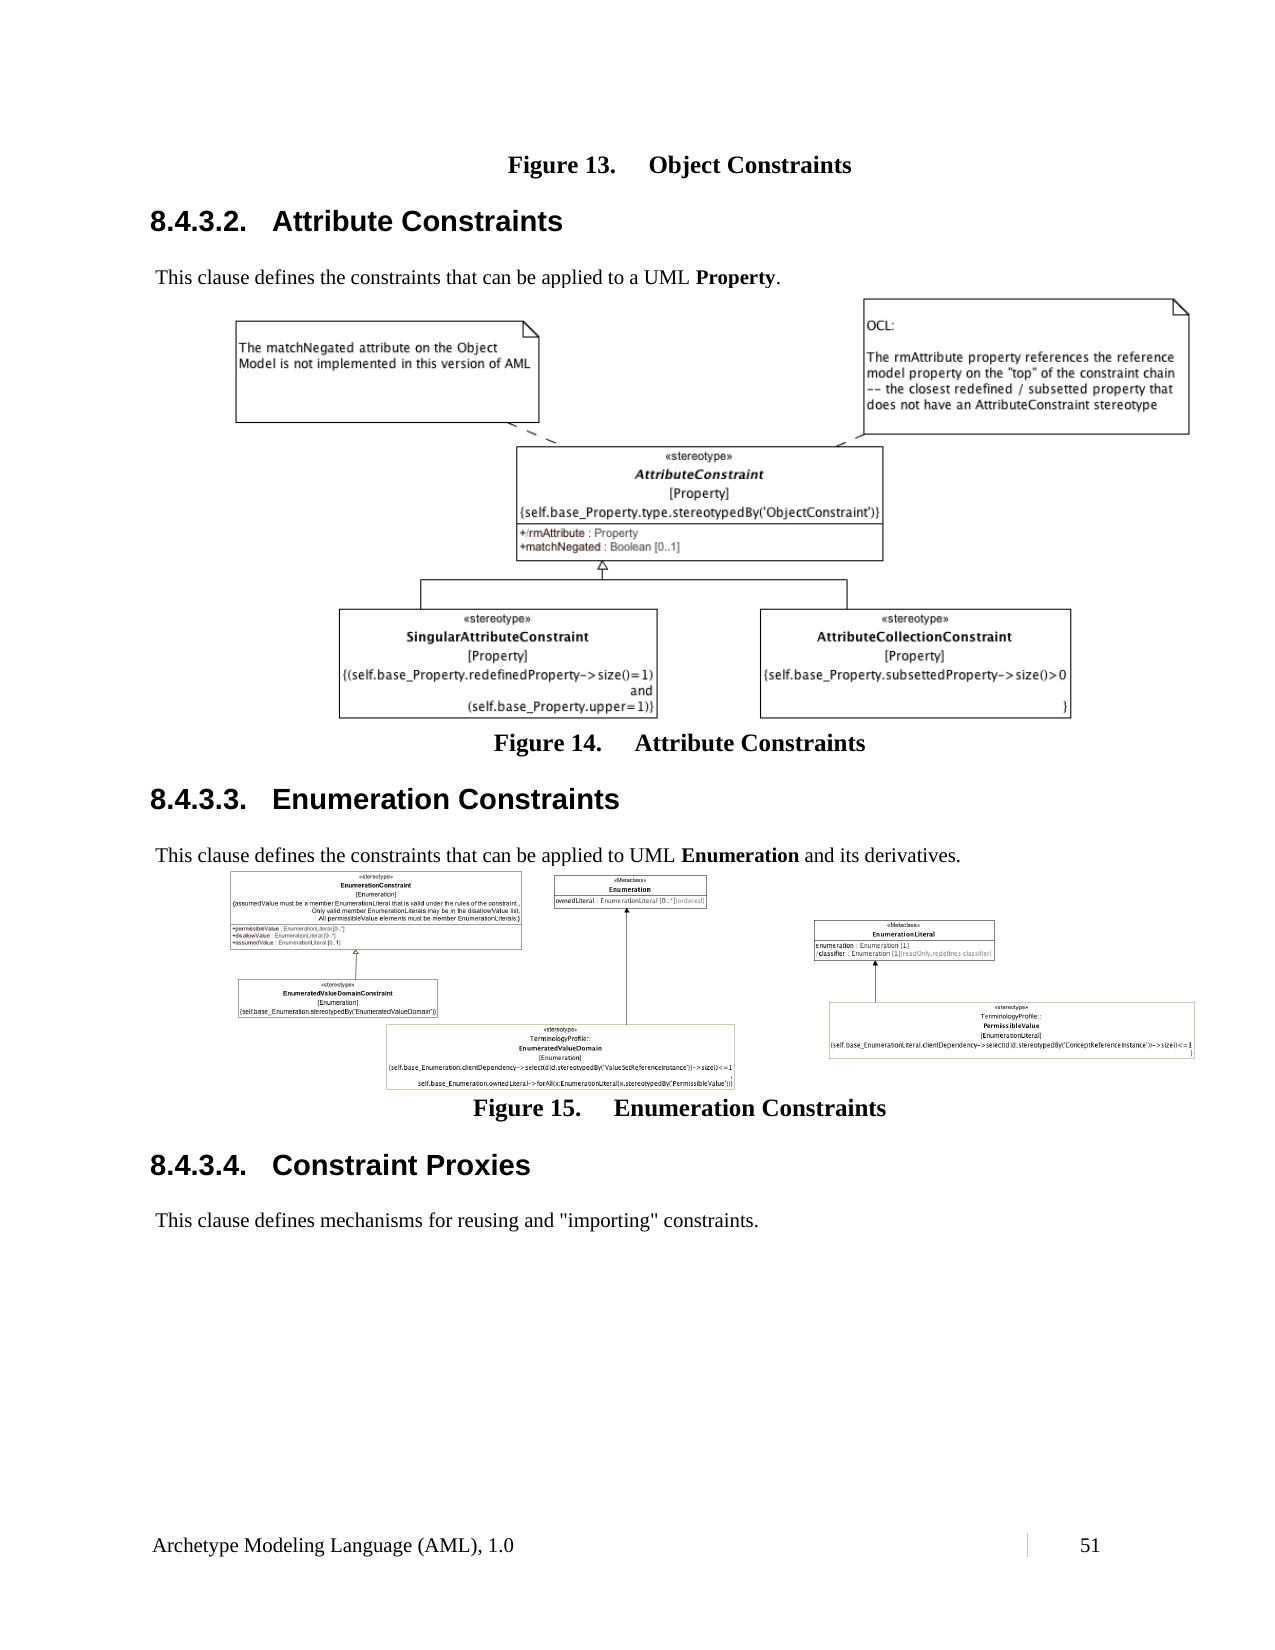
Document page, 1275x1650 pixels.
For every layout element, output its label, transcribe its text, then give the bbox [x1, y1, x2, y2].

subtitle Enumeration Constraints [150, 782, 1125, 816]
text This clause defines mechanisms for reusing and "importing" constraints. [150, 1208, 1125, 1232]
subtitle Attribute Constraints [150, 204, 1125, 238]
picture [225, 288, 1199, 728]
text This clause defines the constraints that can be applied to a UML Property. [150, 265, 1125, 289]
picture [225, 866, 1199, 1094]
text This clause defines the constraints that can be applied to UML Enumeration and its derivatives. [150, 843, 1125, 867]
list Attribute Constraints [234, 728, 1125, 757]
subtitle Constraint Proxies [150, 1148, 1125, 1181]
list Enumeration Constraints [234, 1094, 1125, 1122]
list Object Constraints [234, 150, 1125, 179]
